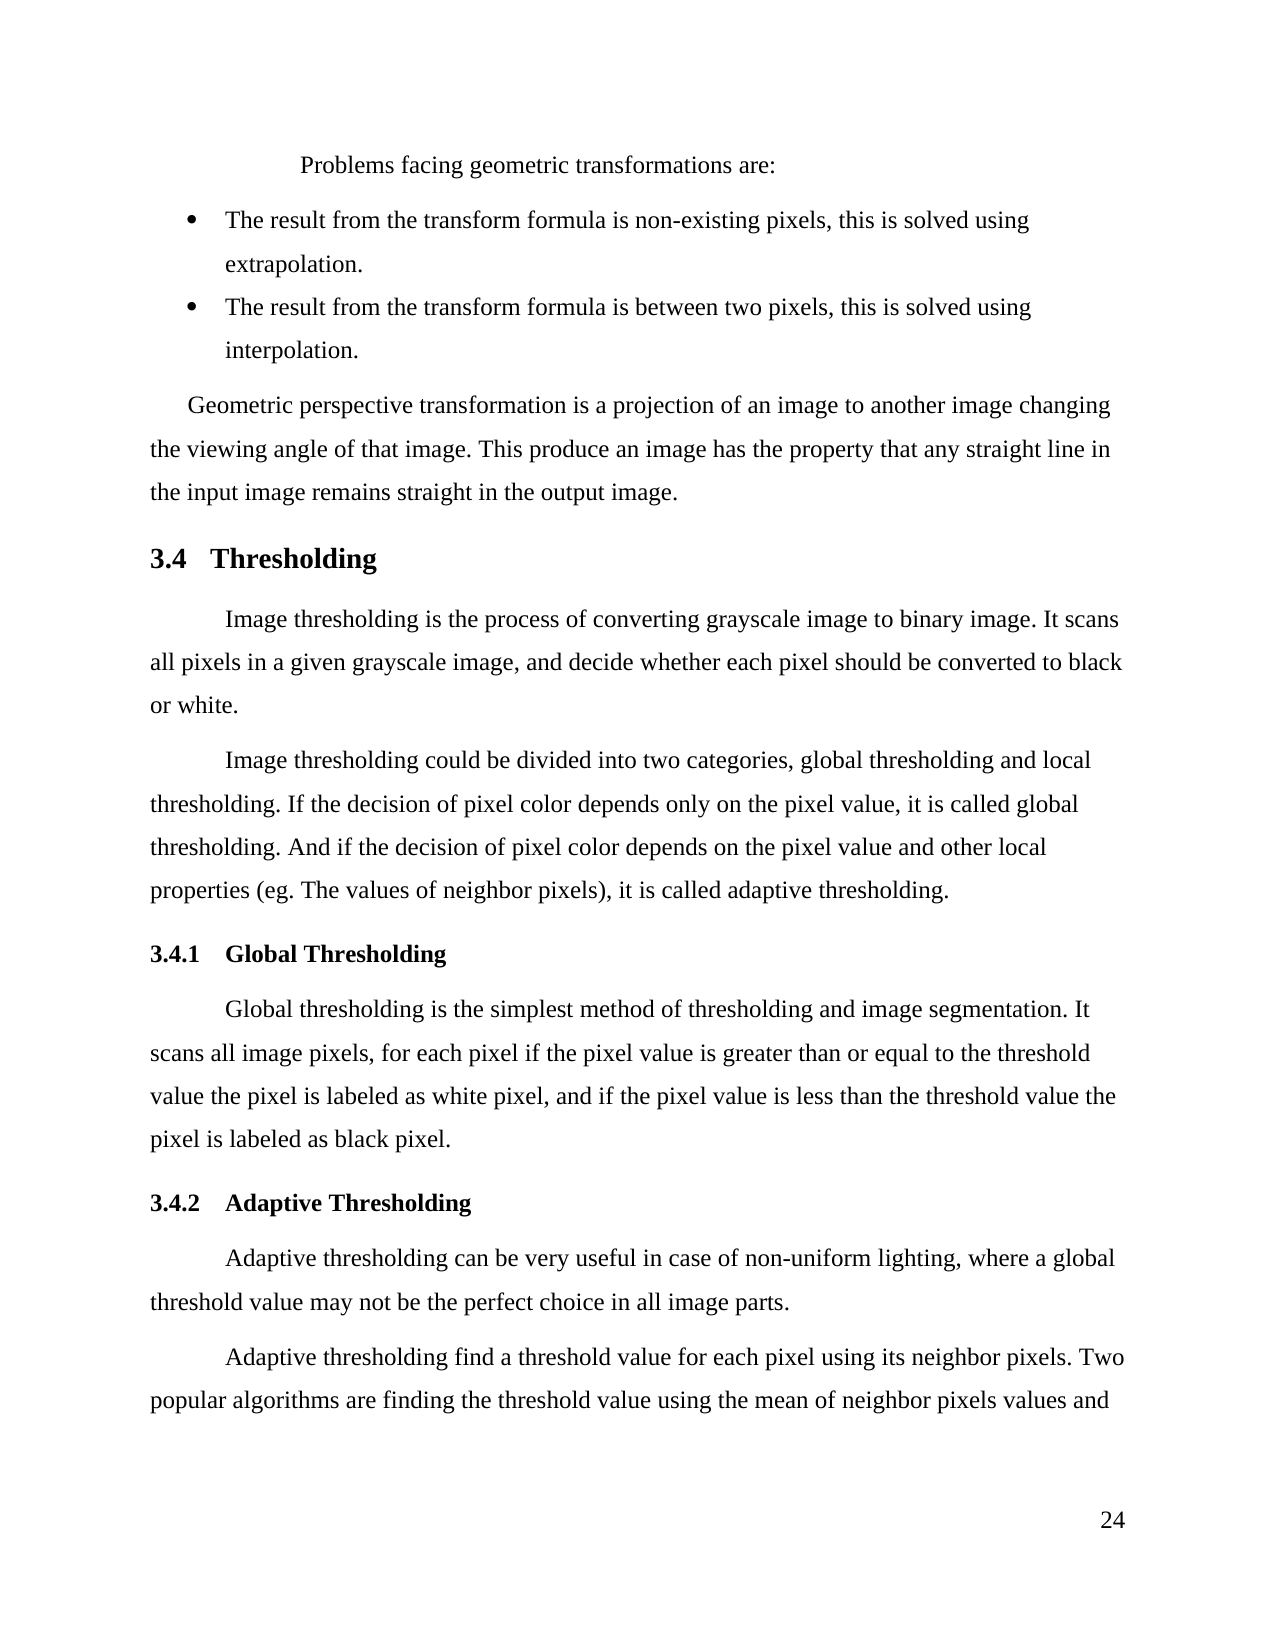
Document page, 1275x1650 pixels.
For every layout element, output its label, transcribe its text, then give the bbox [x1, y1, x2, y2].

text Image thresholding could be divided into two categories, global thresholding and local thresholding. If the decision of pixel color depends only on the pixel value, it is called global thresholding. And if the decision of pixel color depends on the pixel value and other local properties (eg. The values of neighbor pixels), it is called adaptive thresholding. [150, 746, 1125, 904]
text Problems facing geometric transformations are: [150, 150, 1125, 179]
text Global thresholding is the simplest method of thresholding and image segmentation. It scans all image pixels, for each pixel if the pixel value is greater than or equal to the threshold value the pixel is labeled as white pixel, and if the pixel value is less than the threshold value the pixel is labeled as black pixel. [150, 994, 1125, 1153]
text Geometric perspective transformation is a projection of an image to another image changing the viewing angle of that image. This produce an image has the property that any straight line in the input image remains straight in the output image. [150, 391, 1125, 506]
list The result from the transform formula is non-existing pixels, this is solved using extrapolation. [187, 206, 1125, 277]
subtitle Adaptive Thresholding [150, 1188, 1125, 1217]
text Image thresholding is the process of converting grayscale image to binary image. It scans all pixels in a given grayscale image, and decide whether each pixel should be converted to black or white. [150, 604, 1125, 719]
text Adaptive thresholding can be very useful in case of non-uniform lighting, where a global threshold value may not be the perfect choice in all image parts. [150, 1243, 1125, 1315]
subtitle Thresholding [150, 541, 1125, 574]
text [150, 1342, 1125, 1414]
subtitle Global Thresholding [150, 939, 1125, 968]
list The result from the transform formula is between two pixels, this is solved using interpolation. [187, 292, 1125, 364]
